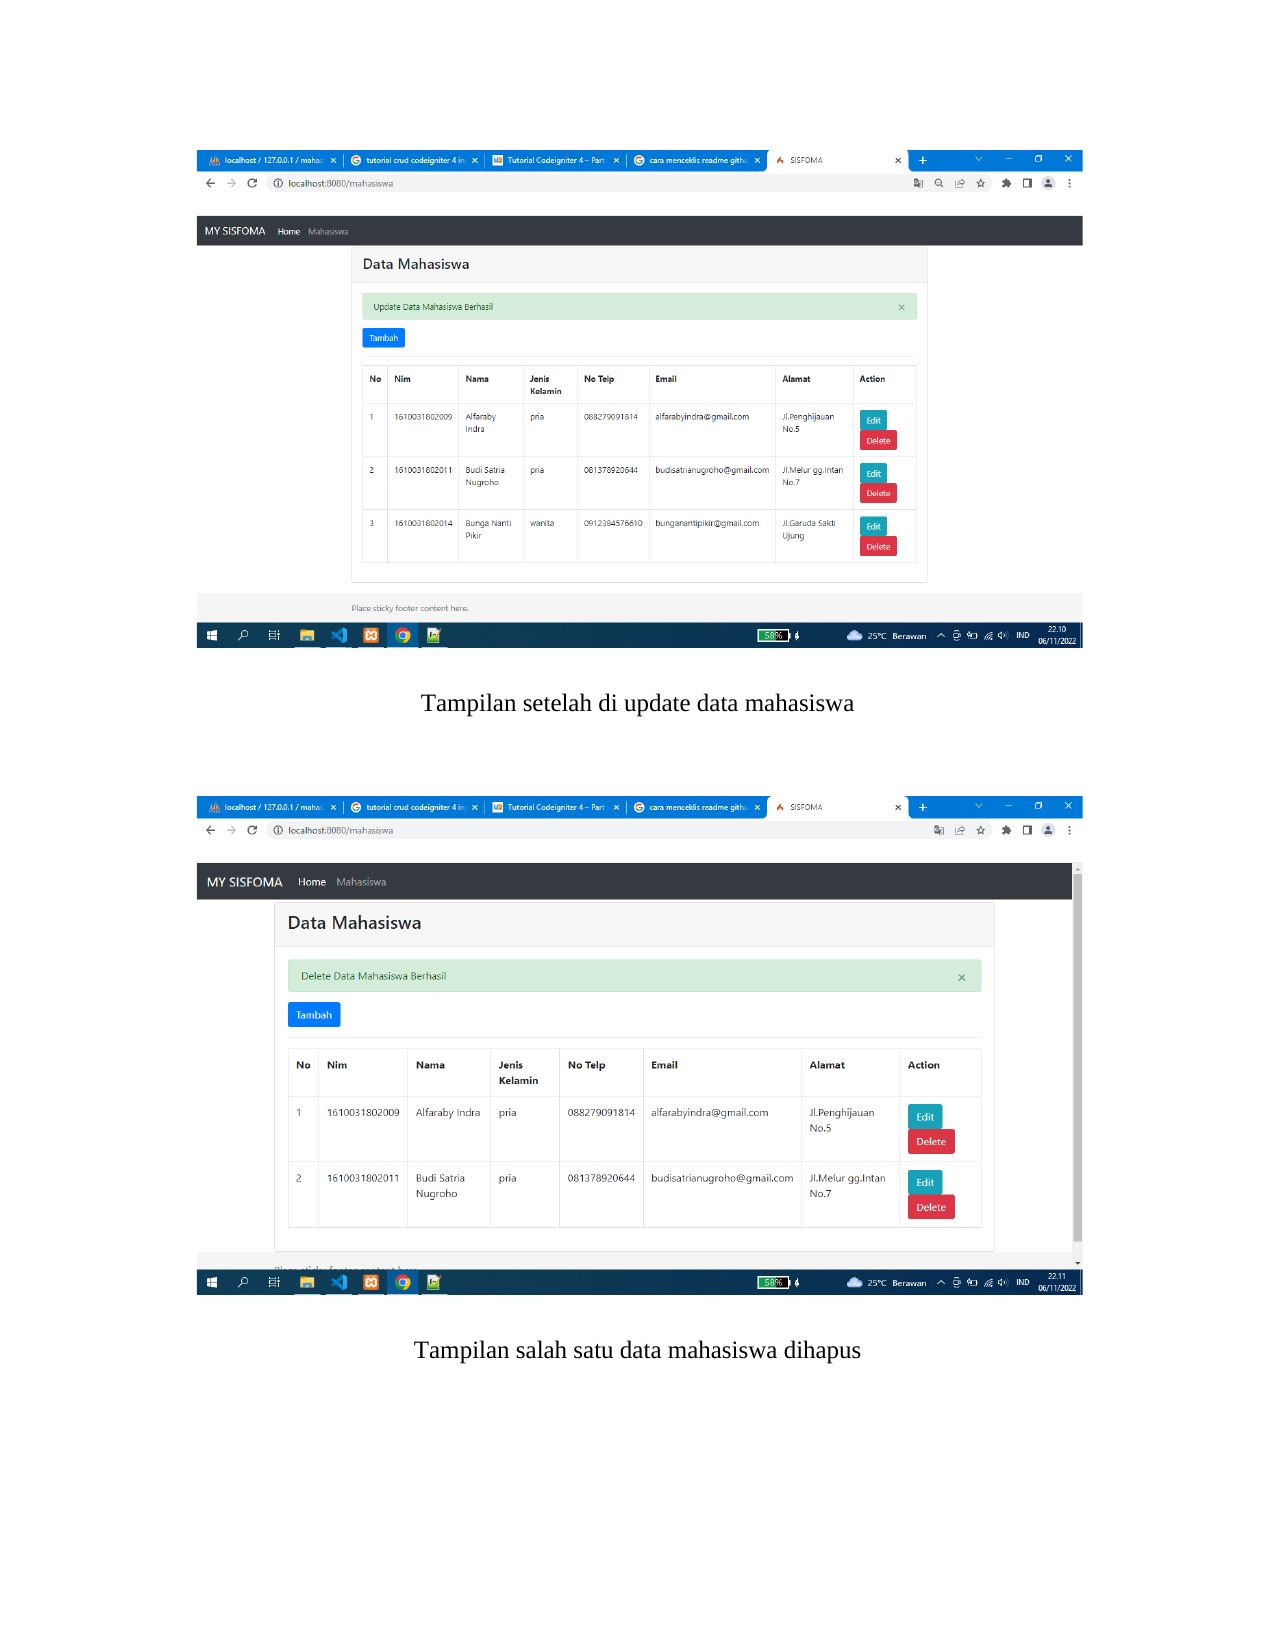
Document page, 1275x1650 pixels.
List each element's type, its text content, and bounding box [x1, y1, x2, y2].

picture [196, 796, 1083, 1295]
picture [196, 150, 1083, 648]
text Tampilan salah satu data mahasiswa dihapus [150, 1335, 1125, 1363]
text Tampilan setelah di update data mahasiswa [150, 688, 1125, 717]
